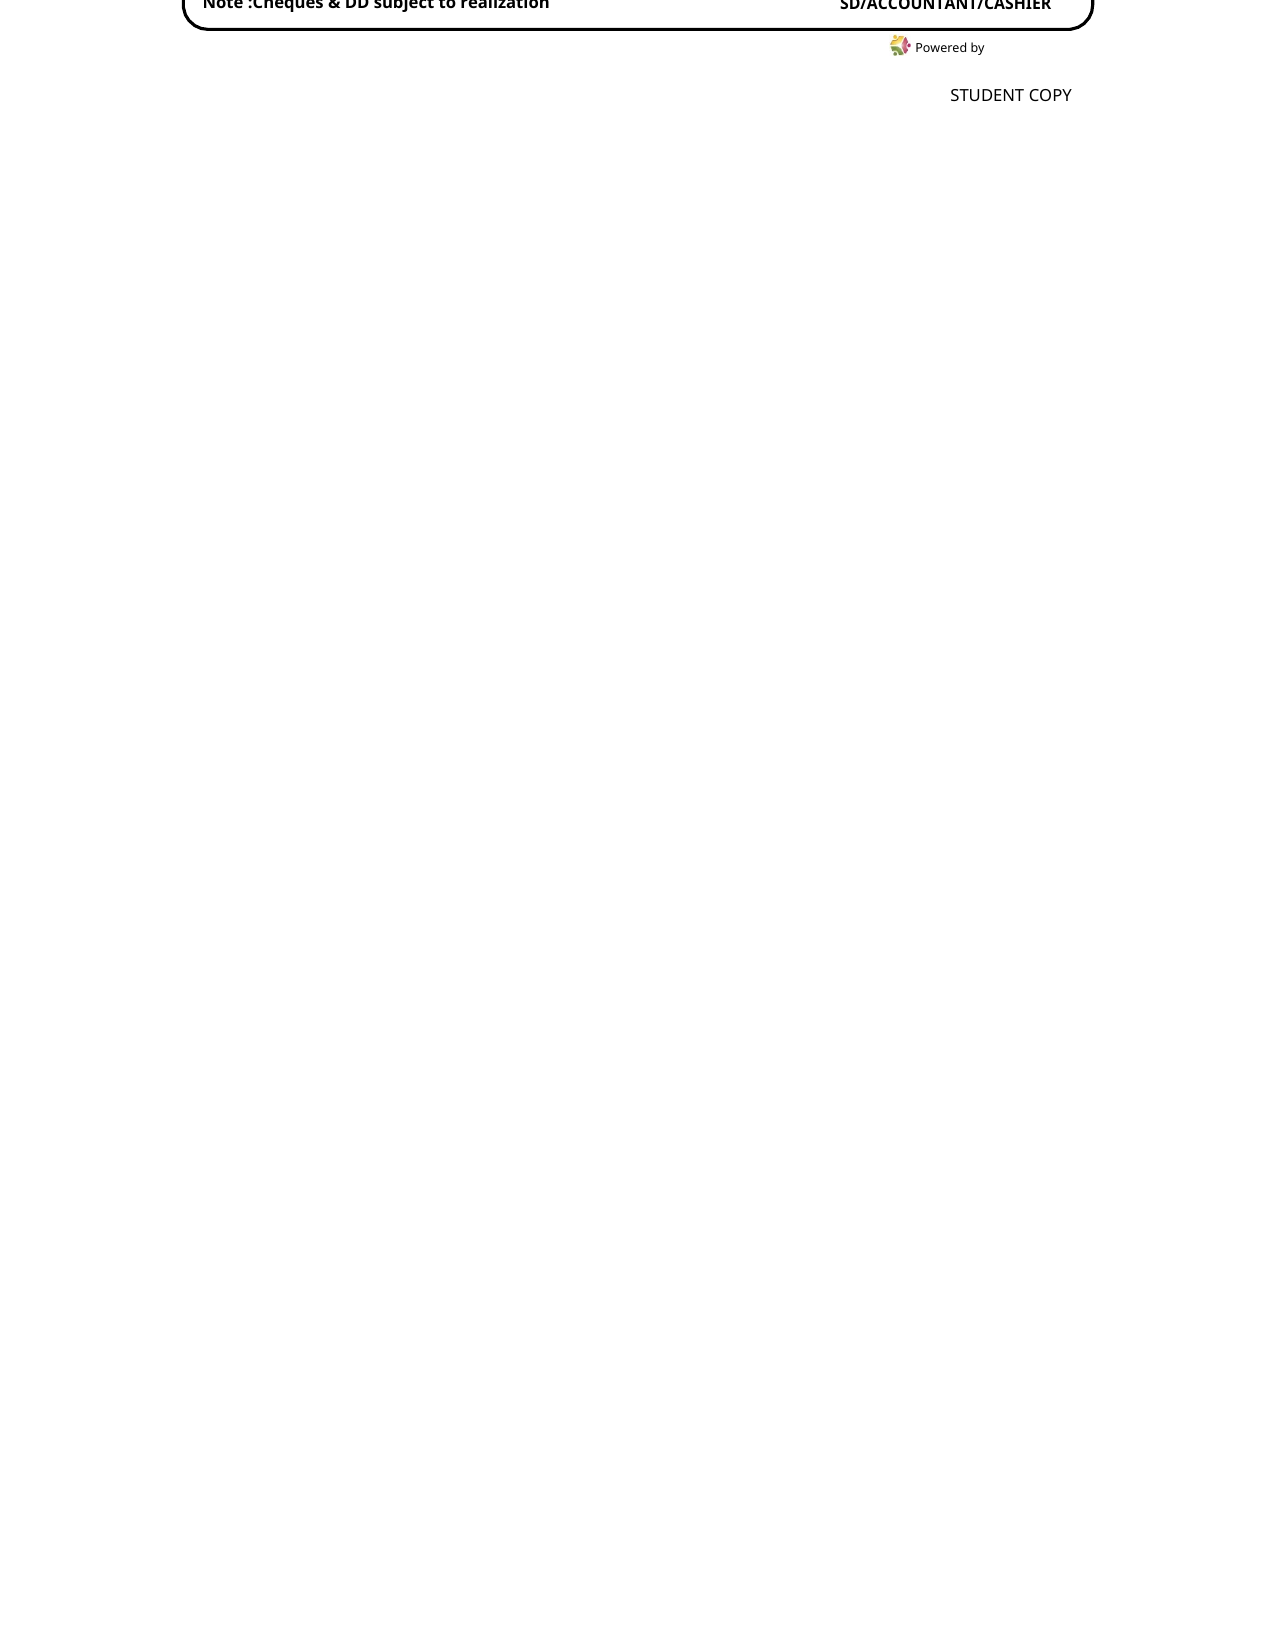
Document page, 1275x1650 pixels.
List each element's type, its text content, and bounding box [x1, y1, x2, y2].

picture [889, 34, 911, 56]
text STUDENT COPY [179, 84, 1072, 106]
